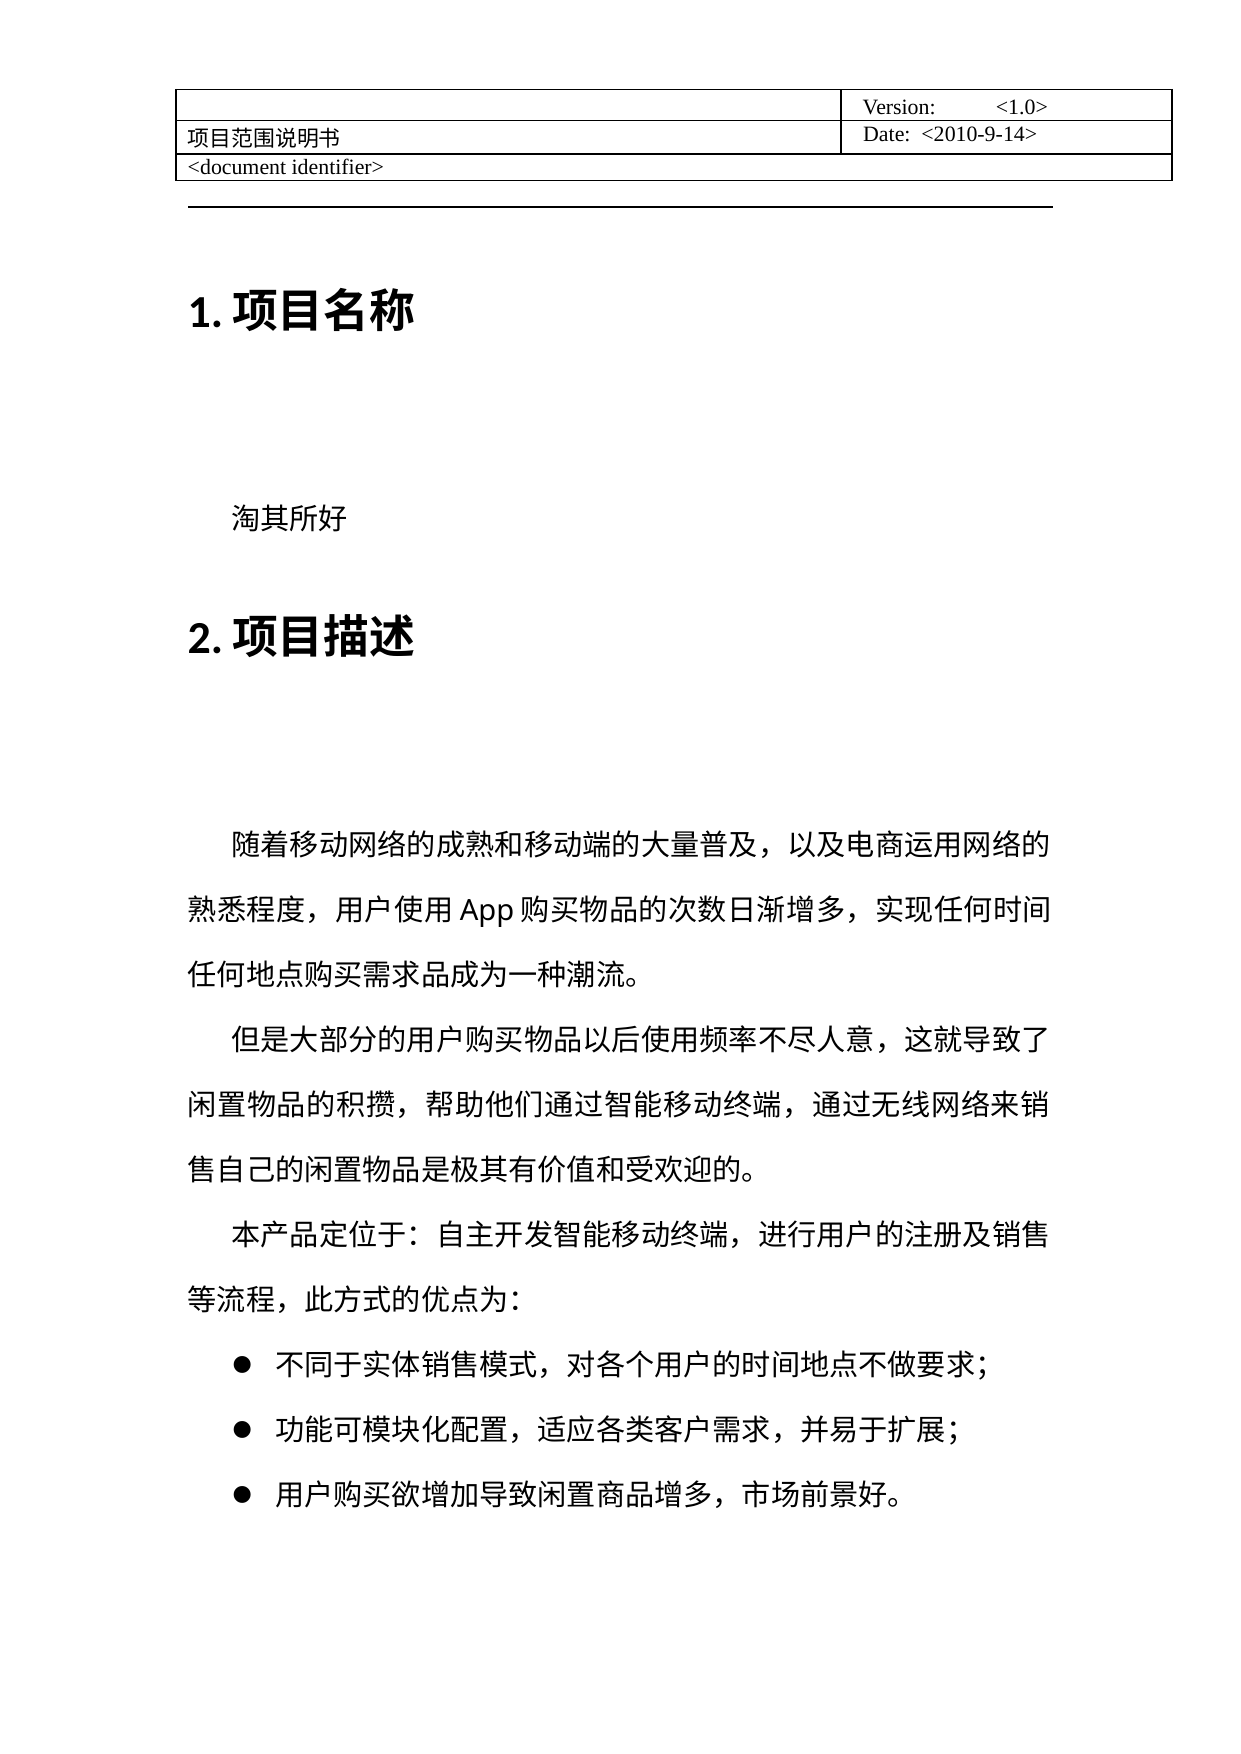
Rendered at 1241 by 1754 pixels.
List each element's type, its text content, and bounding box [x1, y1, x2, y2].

text 本产品定位于：自主开发智能移动终端，进行用户的注册及销售等流程，此方式的优点为： [187, 1200, 1053, 1330]
list 不同于实体销售模式，对各个用户的时间地点不做要求； [231, 1330, 1053, 1395]
list 用户购买欲增加导致闲置商品增多，市场前景好。 [231, 1460, 1053, 1525]
subtitle 项目描述 [187, 584, 1053, 682]
text 但是大部分的用户购买物品以后使用频率不尽人意，这就导致了闲置物品的积攒，帮助他们通过智能移动终端，通过无线网络来销售自己的闲置物品是极其有价值和受欢迎的。 [187, 1005, 1053, 1200]
subtitle 项目名称 [187, 259, 1053, 356]
list 功能可模块化配置，适应各类客户需求，并易于扩展； [231, 1395, 1053, 1460]
text 随着移动网络的成熟和移动端的大量普及，以及电商运用网络的熟悉程度，用户使用App购买物品的次数日渐增多，实现任何时间，任何地点购买需求品成为一种潮流。 [187, 810, 1053, 1005]
text 淘其所好 [187, 484, 1053, 549]
